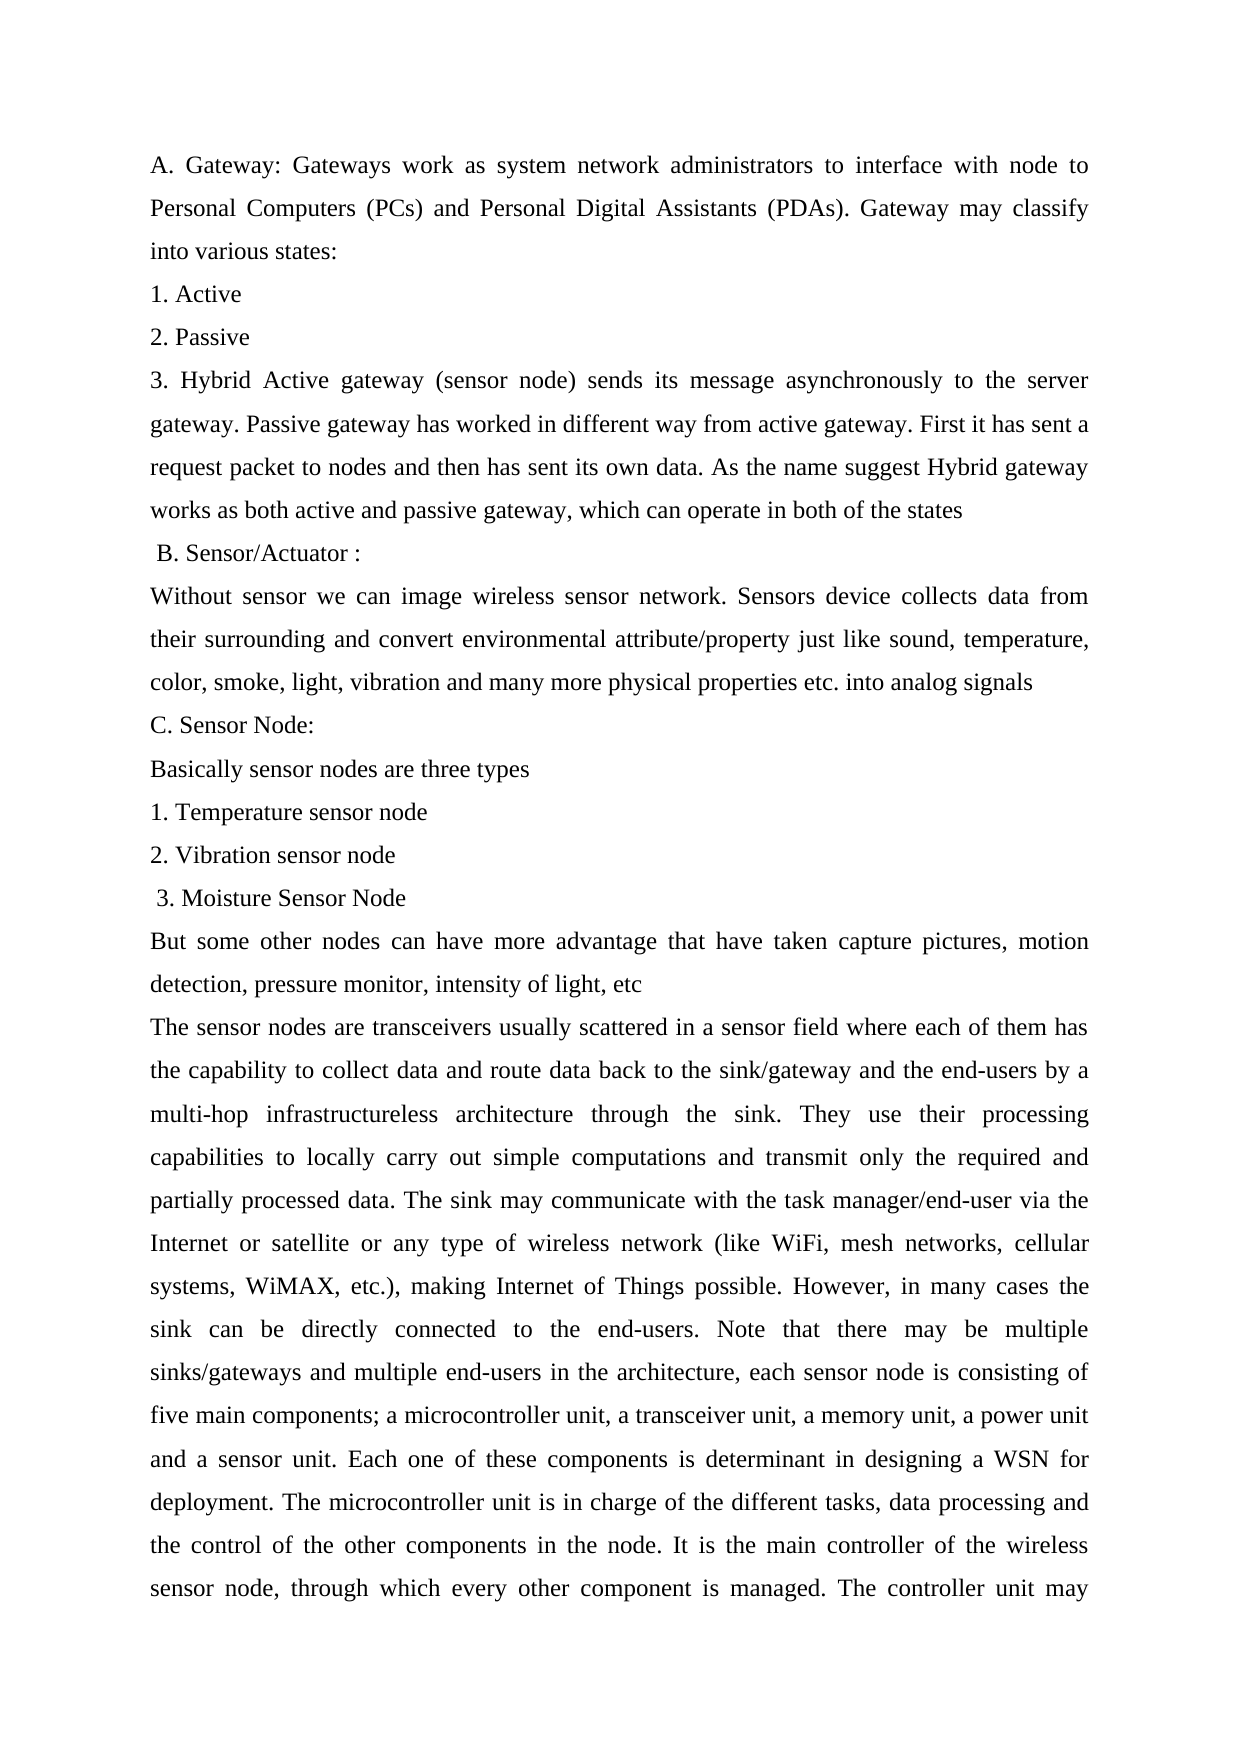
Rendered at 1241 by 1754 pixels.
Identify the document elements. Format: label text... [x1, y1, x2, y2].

text Without sensor we can image wireless sensor network. Sensors device collects data from their surrounding and convert environmental attribute/property just like sound, temperature, color, smoke, light, vibration and many more physical properties etc. into analog signals [150, 581, 1090, 696]
text 2. Passive [150, 322, 1090, 351]
text 2. Vibration sensor node [150, 840, 1090, 869]
text 1. Active [150, 279, 1090, 308]
text Basically sensor nodes are three types [150, 754, 1090, 782]
text A. Gateway: Gateways work as system network administrators to interface with node to Personal Computers (PCs) and Personal Digital Assistants (PDAs). Gateway may classify into various states: [150, 150, 1090, 265]
text B. Sensor/Actuator : [150, 538, 1090, 567]
text C. Sensor Node: [150, 711, 1090, 739]
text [150, 1012, 1090, 1602]
text 1. Temperature sensor node [150, 797, 1090, 826]
text But some other nodes can have more advantage that have taken capture pictures, motion detection, pressure monitor, intensity of light, etc [150, 926, 1090, 998]
text 3. Hybrid Active gateway (sensor node) sends its message asynchronously to the server gateway. Passive gateway has worked in different way from active gateway. First it has sent a request packet to nodes and then has sent its own data. As the name suggest Hybrid gateway works as both active and passive gateway, which can operate in both of the states [150, 366, 1090, 524]
text 3. Moisture Sensor Node [150, 883, 1090, 912]
